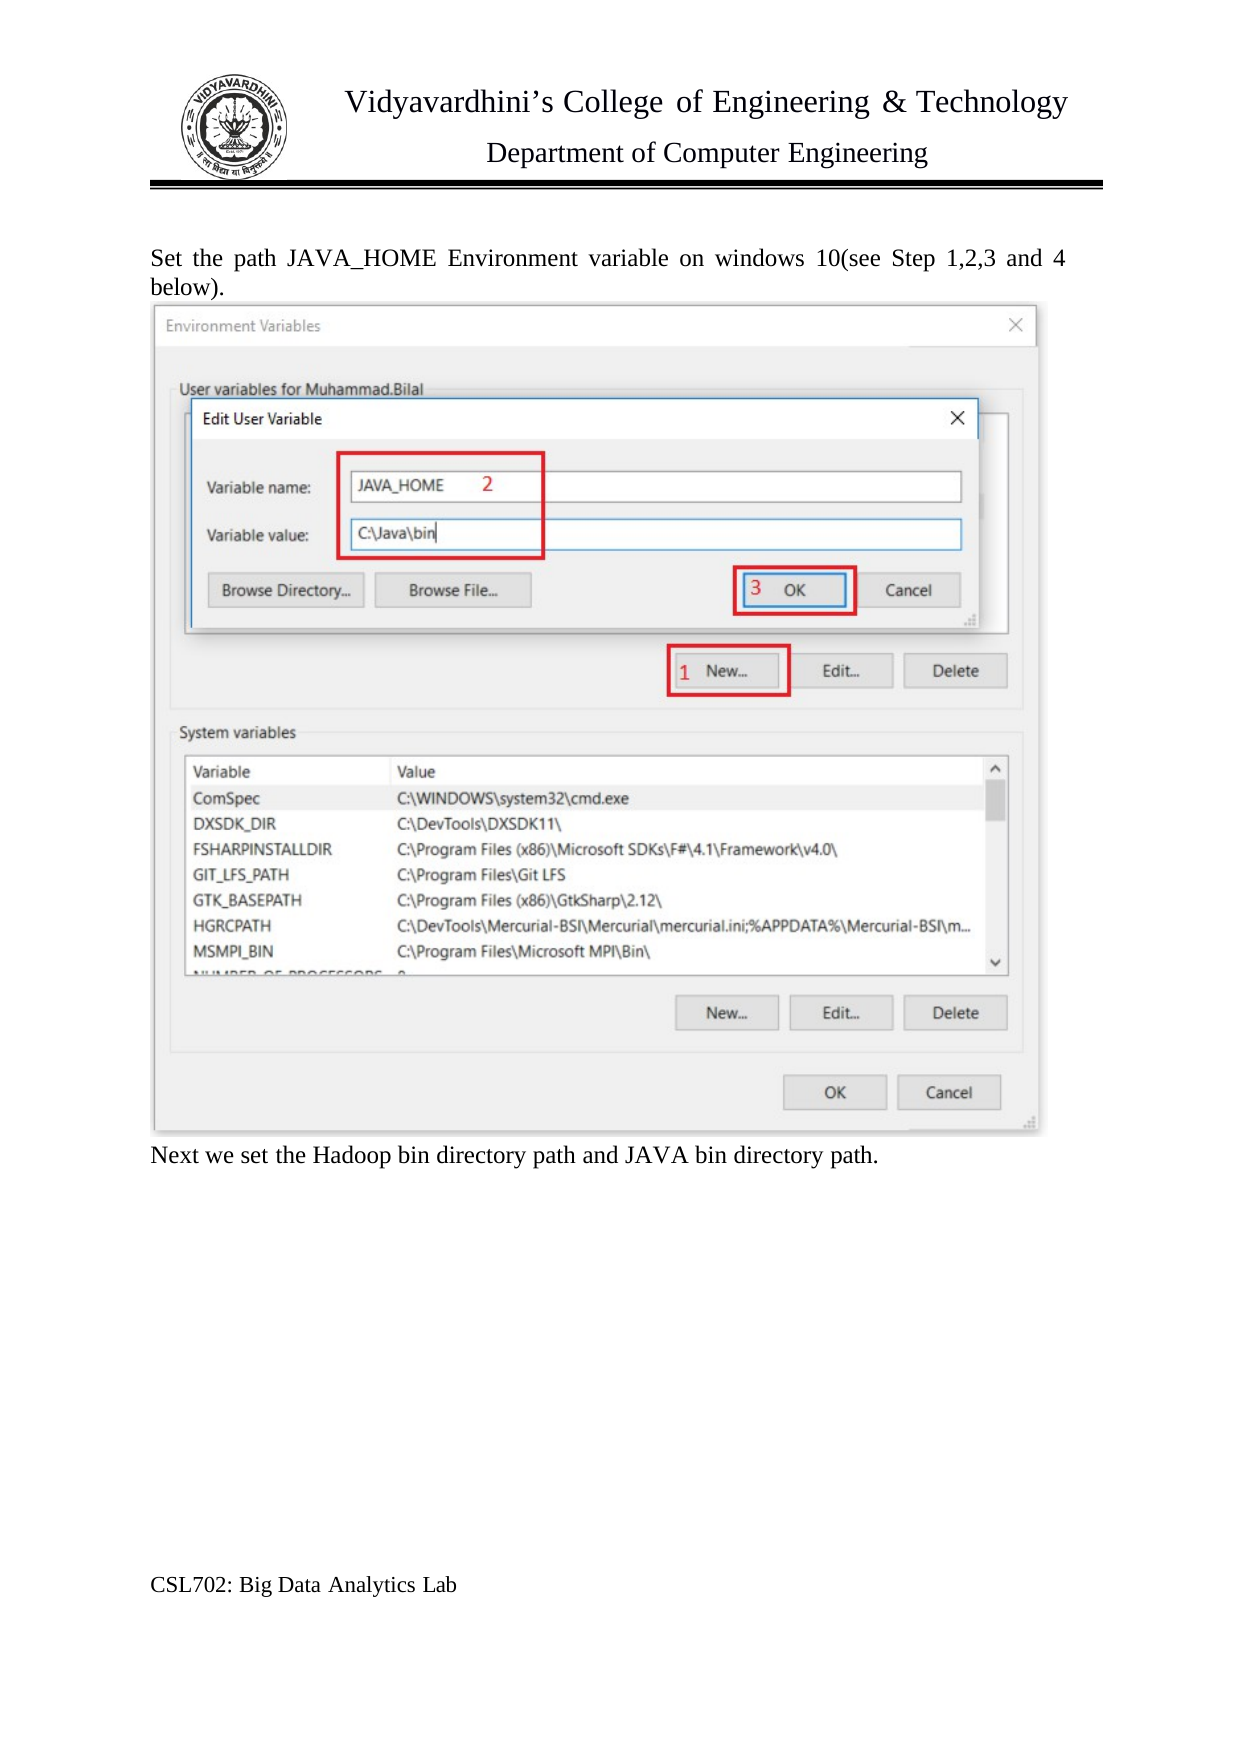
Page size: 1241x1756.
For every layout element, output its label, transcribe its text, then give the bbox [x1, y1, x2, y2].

text Next we set the Hadoop bin directory path and JAVA bin directory path. [150, 1140, 1240, 1169]
picture [150, 301, 1048, 1137]
text Set the path JAVA_HOME Environment variable on windows 10(see Step 1,2,3 and 4 below). [150, 244, 1092, 301]
picture [181, 74, 287, 180]
